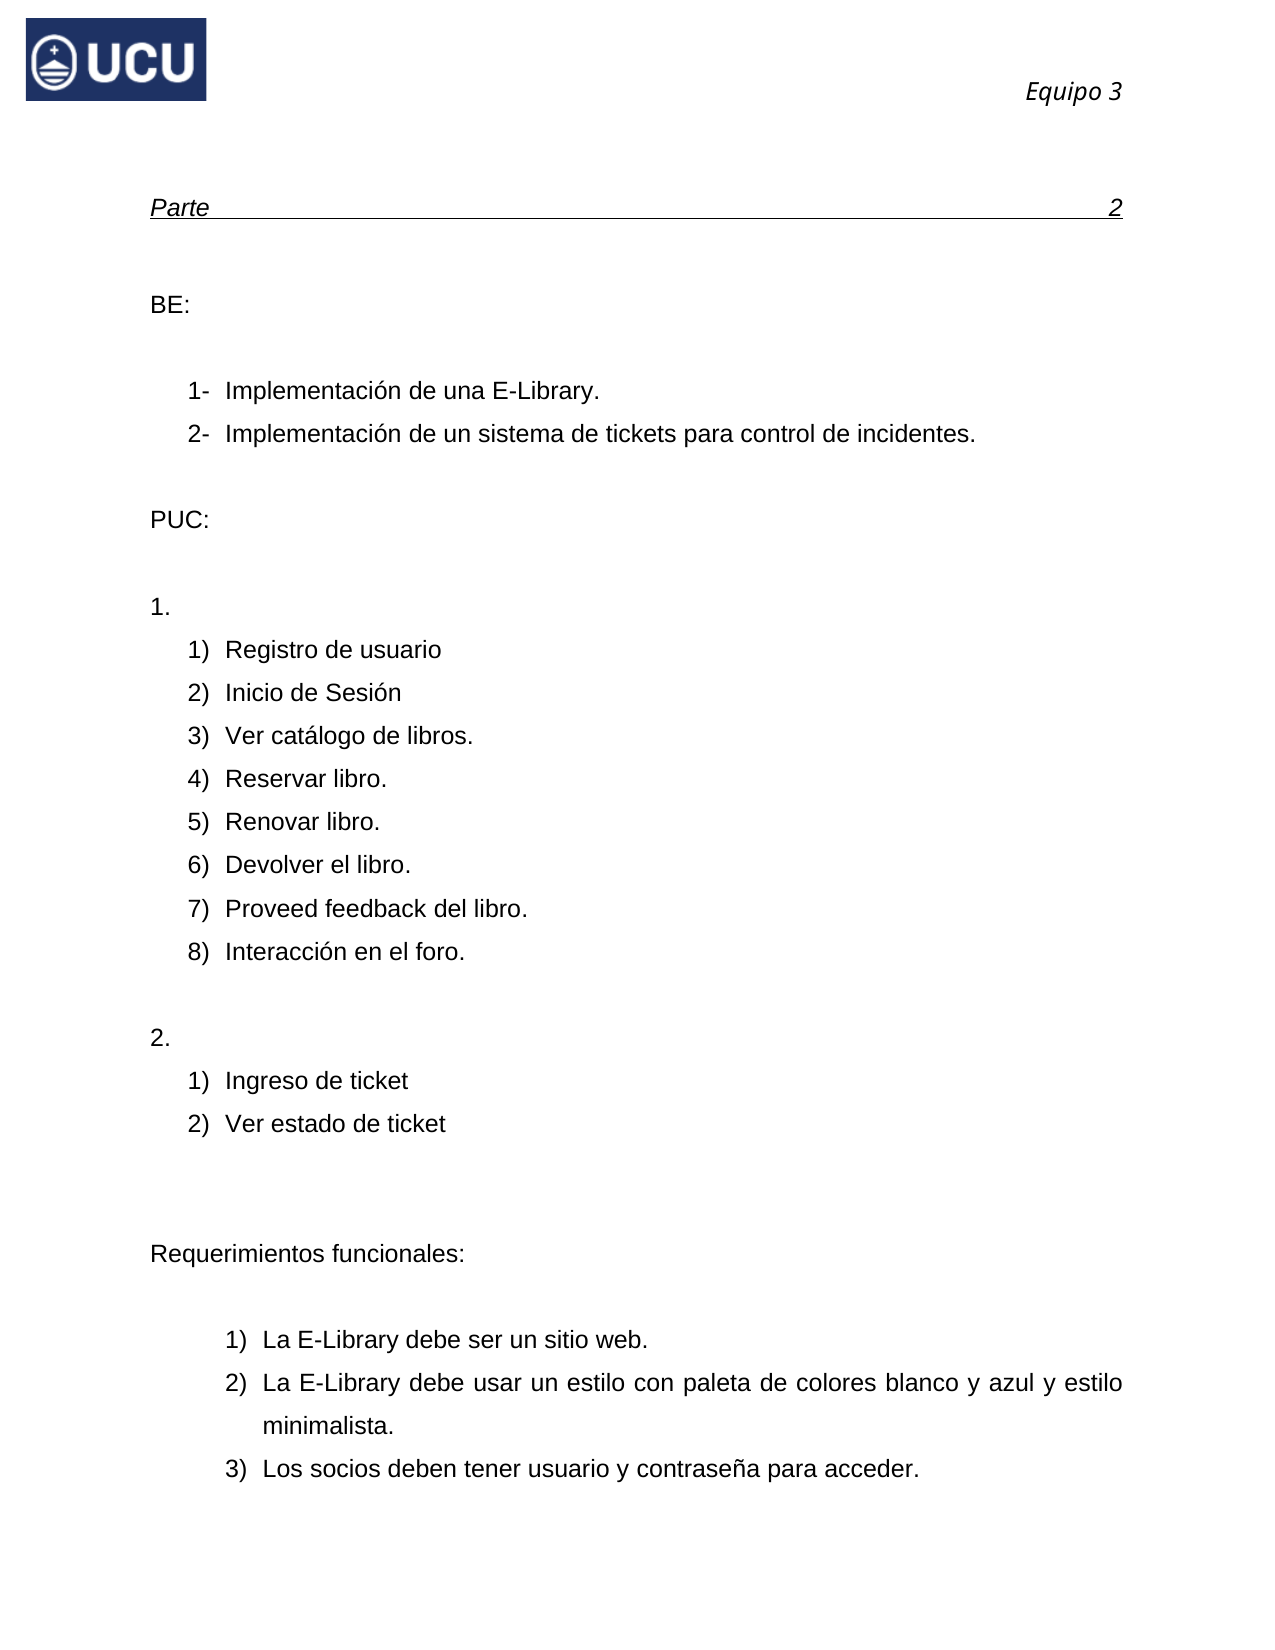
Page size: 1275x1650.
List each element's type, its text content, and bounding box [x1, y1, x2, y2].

list Ver catálogo de libros. [187, 721, 1125, 750]
text BE: [150, 290, 1125, 319]
text 1. [150, 592, 1125, 621]
text Parte 2 [150, 193, 1125, 273]
list Reservar libro. [187, 764, 1125, 793]
text 2. [150, 1023, 1125, 1052]
list La E-Library debe ser un sitio web. [225, 1325, 1125, 1354]
list Registro de usuario [187, 635, 1125, 664]
list Renovar libro. [187, 807, 1125, 836]
picture [25, 18, 207, 101]
list Inicio de Sesión [187, 678, 1125, 707]
list Implementación de una E-Library. [187, 376, 1125, 405]
list Devolver el libro. [187, 851, 1125, 879]
list Ingreso de ticket [187, 1066, 1125, 1095]
list Implementación de un sistema de tickets para control de incidentes. [187, 419, 1125, 448]
list La E-Library debe usar un estilo con paleta de colores blanco y azul y estilo minimalista. [225, 1368, 1125, 1440]
text Requerimientos funcionales: [150, 1239, 1125, 1267]
list Ver estado de ticket [187, 1109, 1125, 1138]
text PUC: [150, 506, 1125, 534]
list Interacción en el foro. [187, 937, 1125, 966]
list Los socios deben tener usuario y contraseña para acceder. [225, 1454, 1125, 1483]
list Proveed feedback del libro. [187, 894, 1125, 922]
